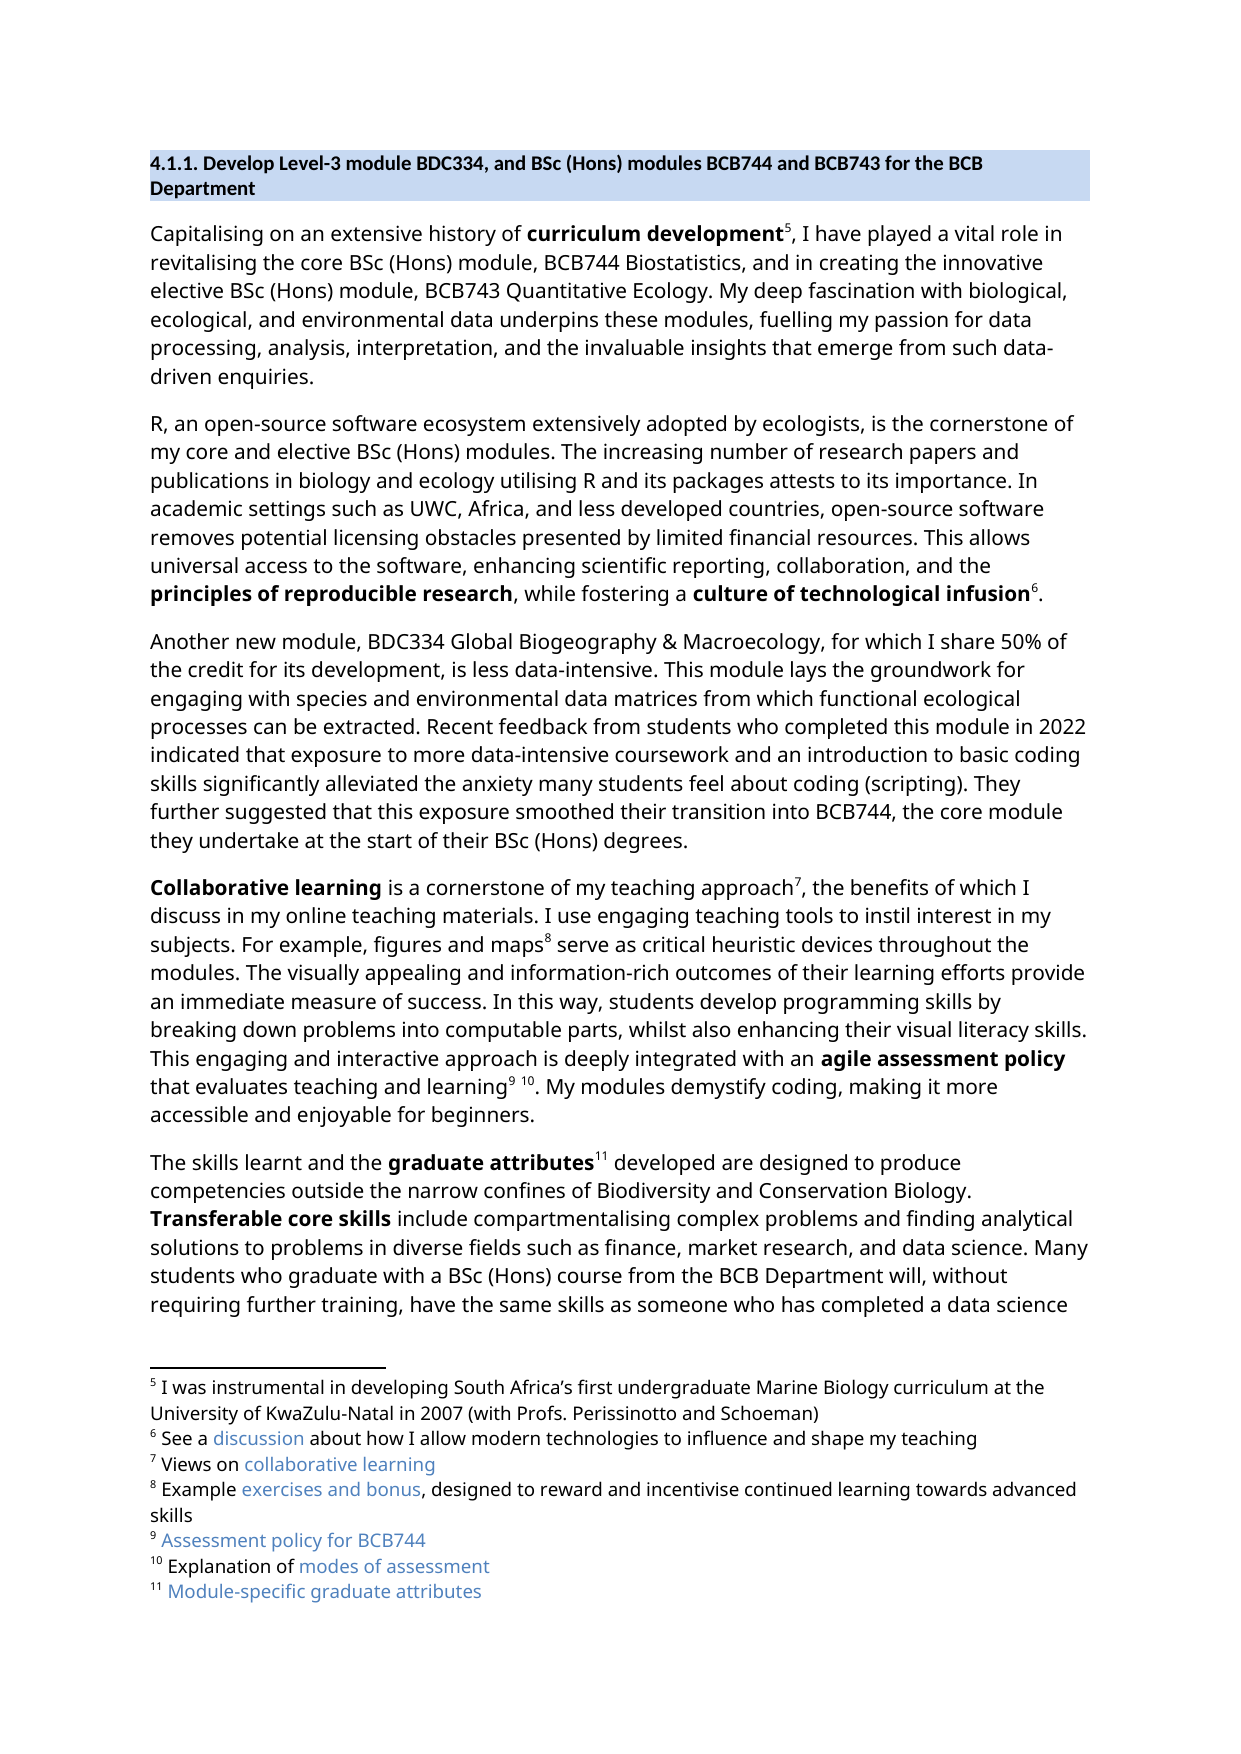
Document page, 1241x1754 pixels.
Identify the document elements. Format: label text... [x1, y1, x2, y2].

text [150, 1148, 1090, 1318]
text R, an open-source software ecosystem extensively adopted by ecologists, is the cornerstone of my core and elective BSc (Hons) modules. The increasing number of research papers and publications in biology and ecology utilising R and its packages attests to its importance. In academic settings such as UWC, Africa, and less developed countries, open-source software removes potential licensing obstacles presented by limited financial resources. This allows universal access to the software, enhancing scientific reporting, collaboration, and the principles of reproducible research, while fostering a culture of technological infusion. [150, 409, 1090, 608]
text Collaborative learning is a cornerstone of my teaching approach, the benefits of which I discuss in my online teaching materials. I use engaging teaching tools to instil interest in my subjects. For example, figures and maps serve as critical heuristic devices throughout the modules. The visually appealing and information-rich outcomes of their learning efforts provide an immediate measure of success. In this way, students develop programming skills by breaking down problems into computable parts, whilst also enhancing their visual literacy skills. This engaging and interactive approach is deeply integrated with an agile assessment policy that evaluates teaching and learning . My modules demystify coding, making it more accessible and enjoyable for beginners. [150, 873, 1090, 1129]
text Another new module, BDC334 Global Biogeography & Macroecology, for which I share 50% of the credit for its development, is less data-intensive. This module lays the groundwork for engaging with species and environmental data matrices from which functional ecological processes can be extracted. Recent feedback from students who completed this module in 2022 indicated that exposure to more data-intensive coursework and an introduction to basic coding skills significantly alleviated the anxiety many students feel about coding (scripting). They further suggested that this exposure smoothed their transition into BCB744, the core module they undertake at the start of their BSc (Hons) degrees. [150, 627, 1090, 854]
subtitle 4.1.1. Develop Level-3 module BDC334, and BSc (Hons) modules BCB744 and BCB743 for the BCB Department [150, 150, 1090, 201]
text Capitalising on an extensive history of curriculum development, I have played a vital role in revitalising the core BSc (Hons) module, BCB744 Biostatistics, and in creating the innovative elective BSc (Hons) module, BCB743 Quantitative Ecology. My deep fascination with biological, ecological, and environmental data underpins these modules, fuelling my passion for data processing, analysis, interpretation, and the invaluable insights that emerge from such data-driven enquiries. [150, 219, 1090, 390]
